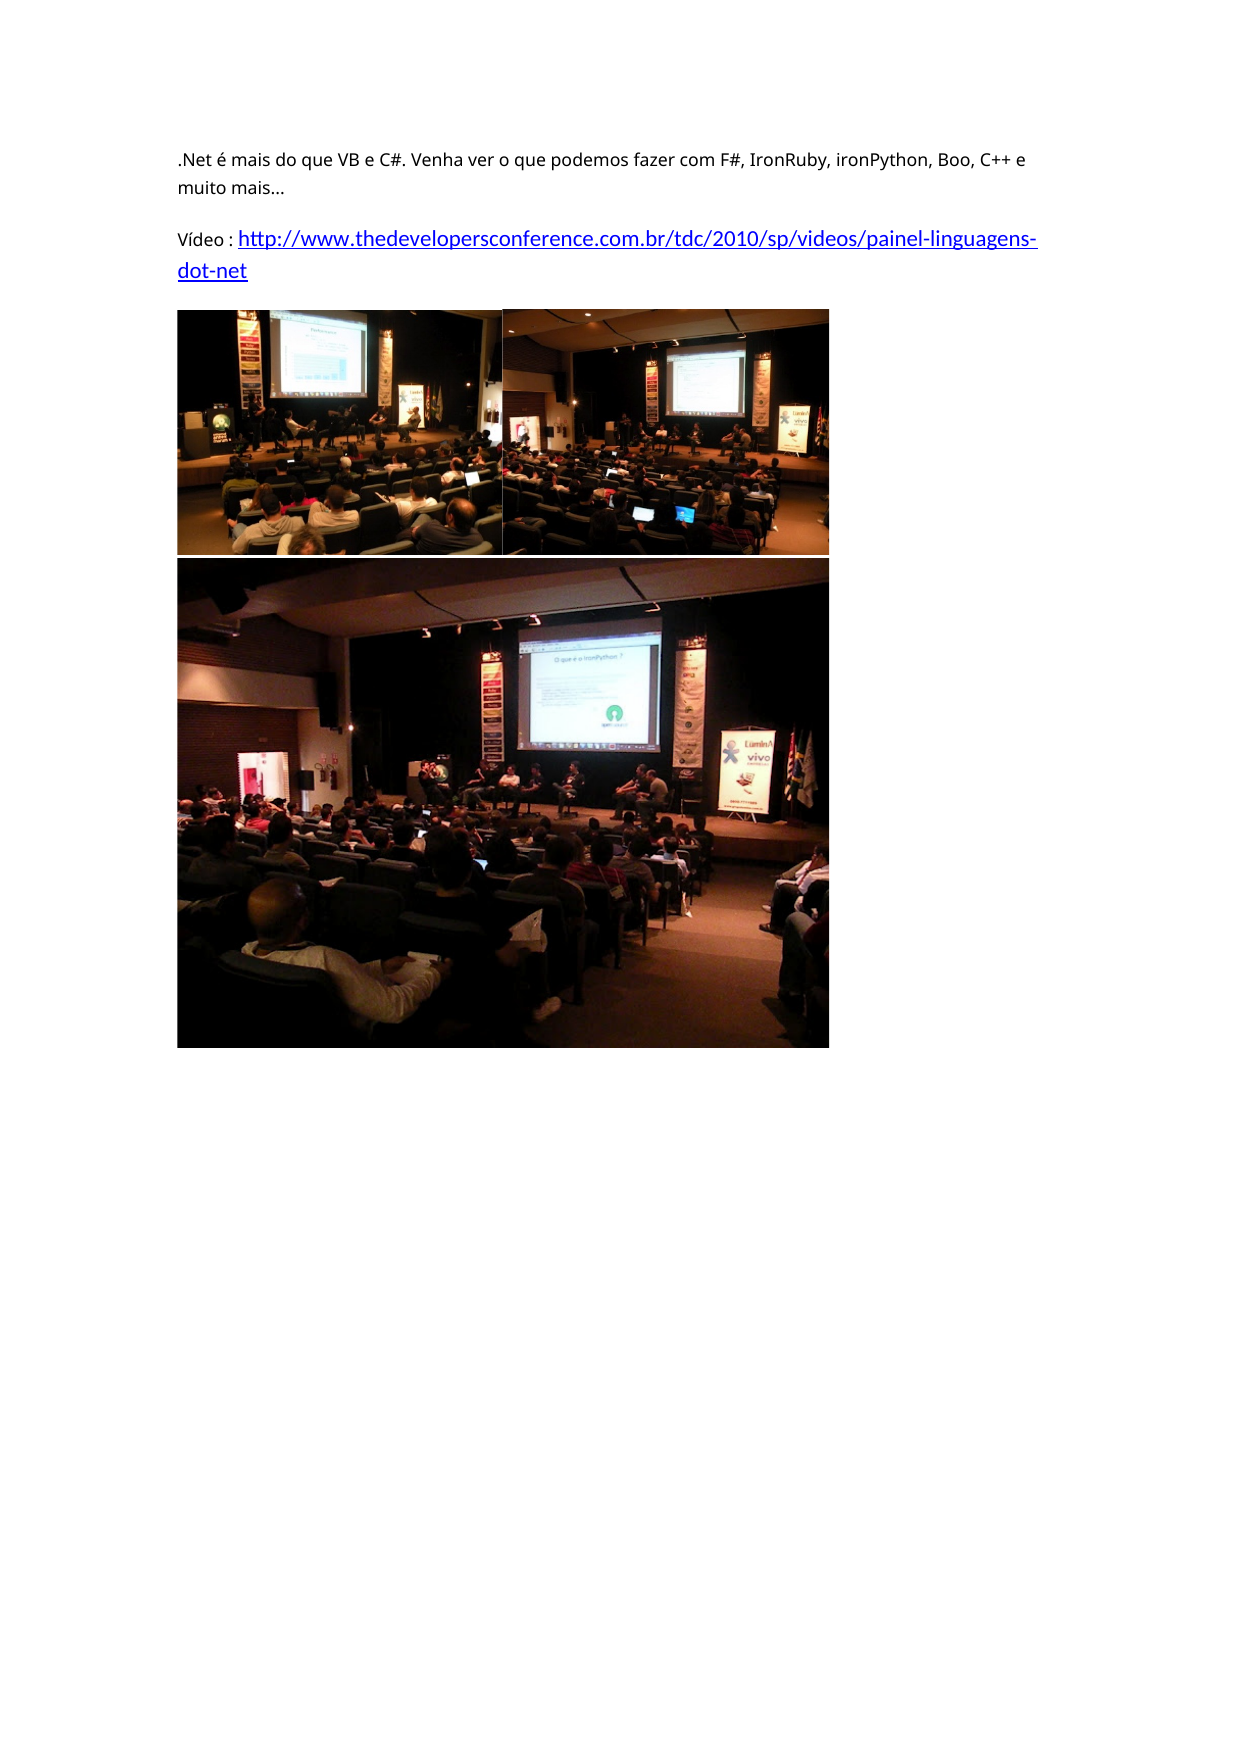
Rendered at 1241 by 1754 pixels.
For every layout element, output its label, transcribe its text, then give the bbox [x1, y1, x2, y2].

text .Net é mais do que VB e C#. Venha ver o que podemos fazer com F#, IronRuby, ironPython, Boo, C++ e muito mais... [177, 148, 1063, 199]
text Vídeo : http://www.thedevelopersconference.com.br/tdc/2010/sp/videos/painel-linguagens-dot-net [177, 224, 1063, 284]
picture [177, 558, 830, 1048]
picture [177, 309, 830, 555]
